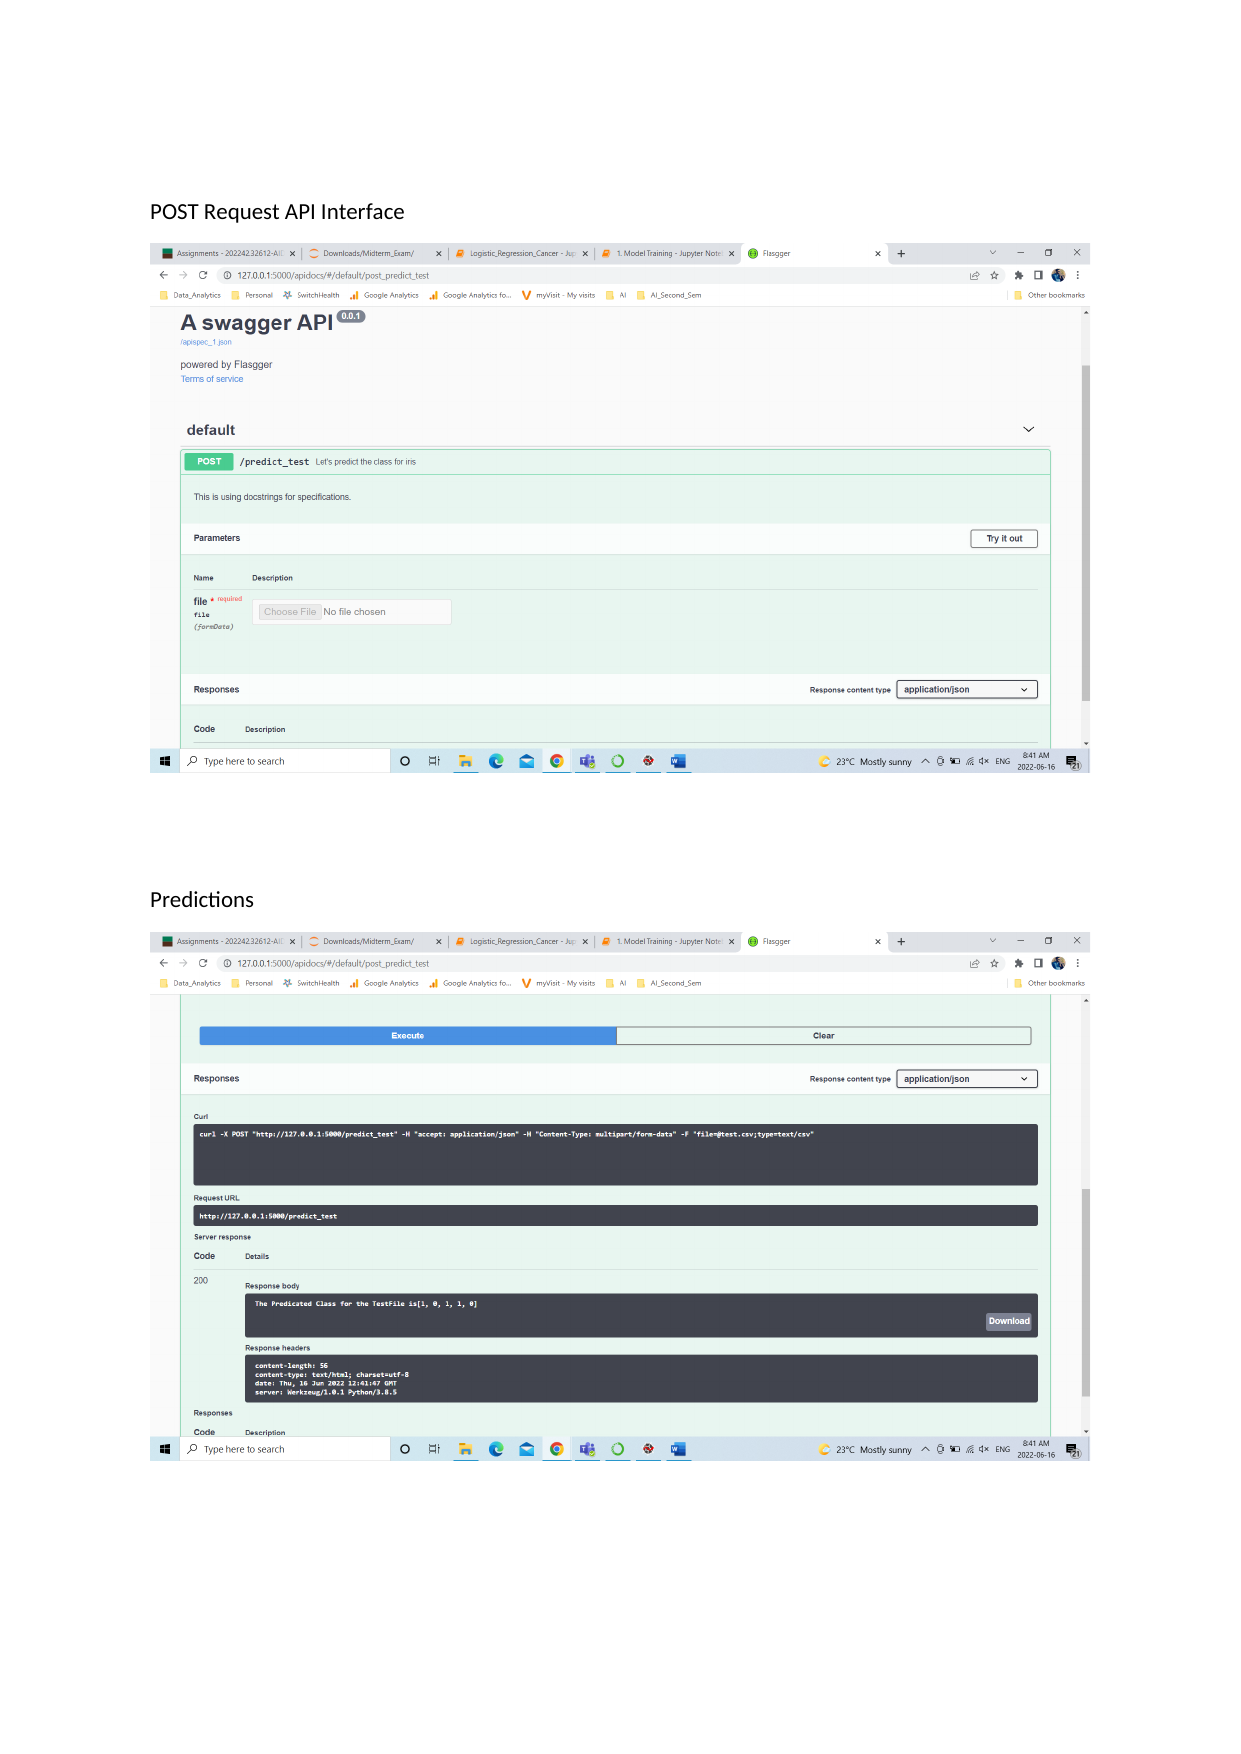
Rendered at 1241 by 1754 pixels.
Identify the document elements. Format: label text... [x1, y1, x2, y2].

picture [150, 932, 1091, 1461]
text Predictions [150, 885, 1090, 913]
picture [150, 243, 1091, 773]
text POST Request API Interface [150, 197, 1090, 225]
